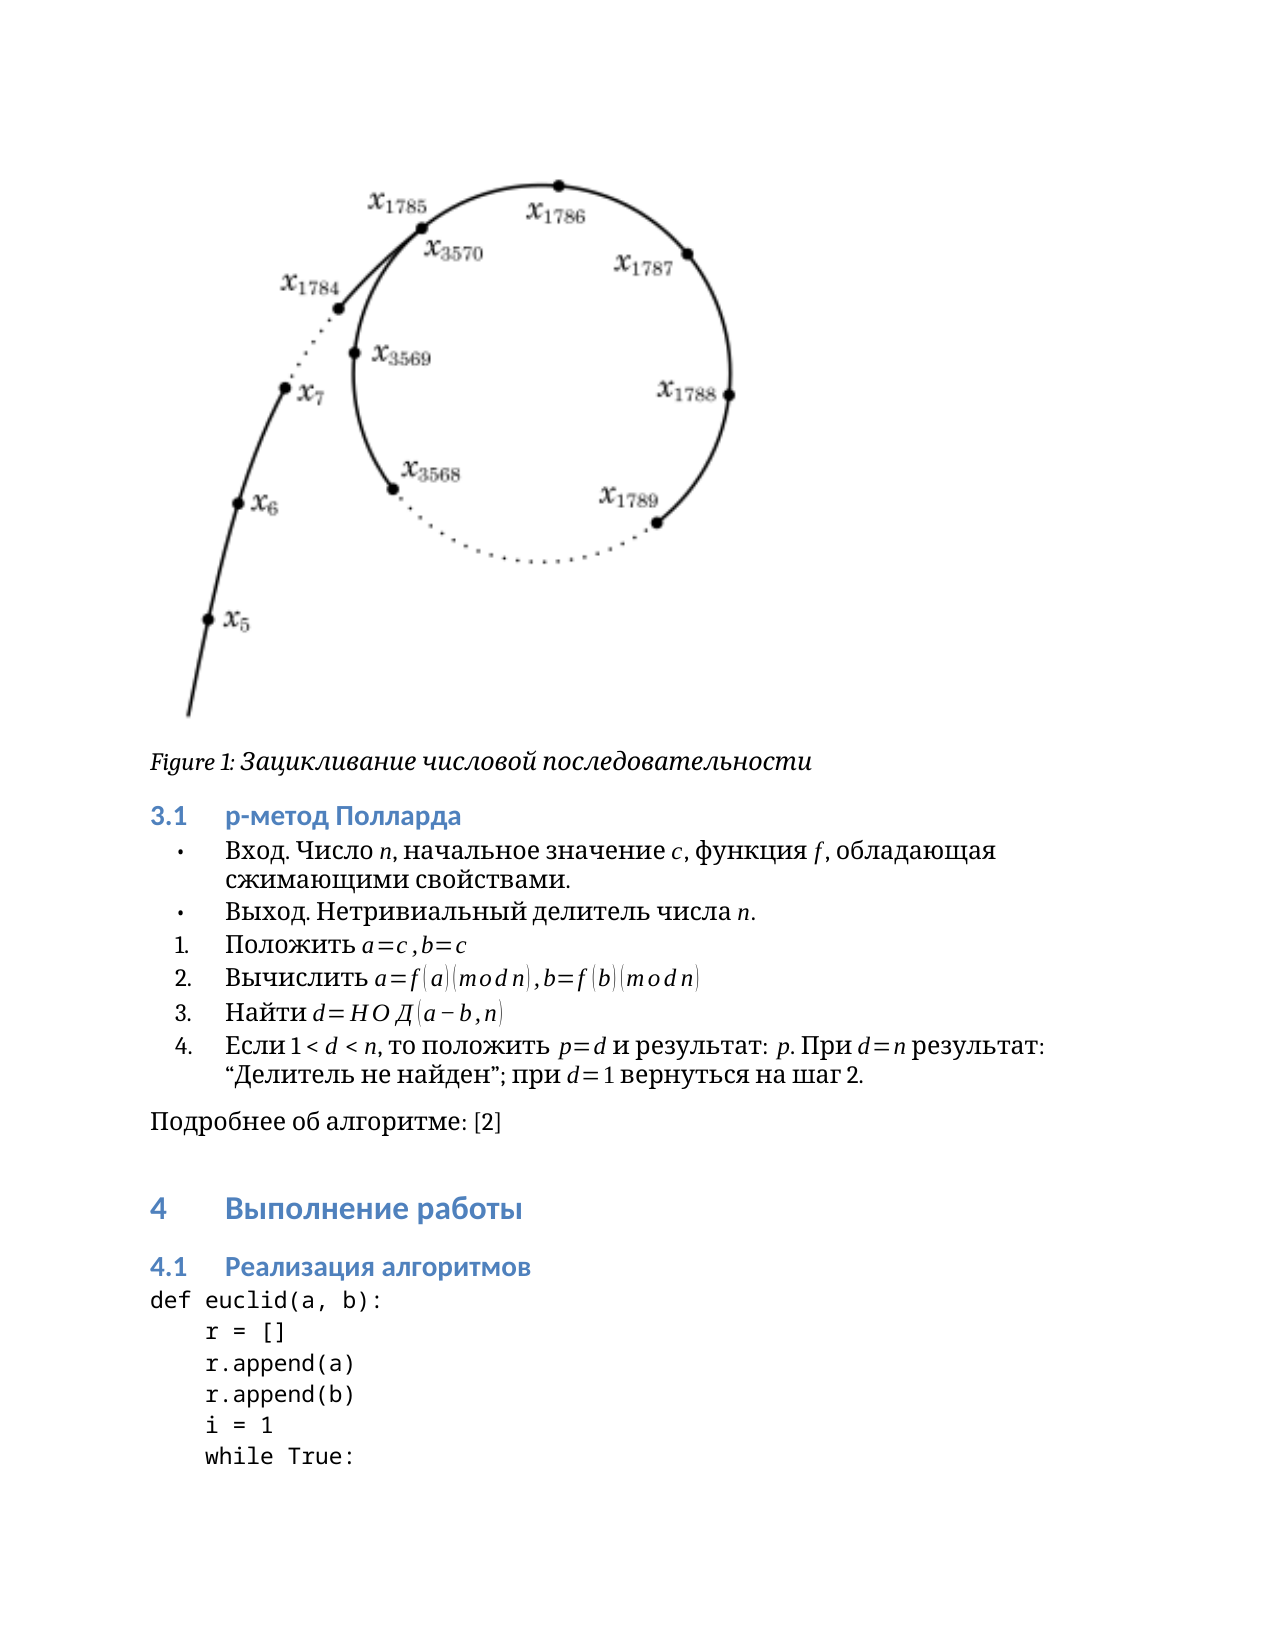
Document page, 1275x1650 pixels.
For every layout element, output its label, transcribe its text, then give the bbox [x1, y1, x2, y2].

list Если 1 < < , то положить и результат: . При результат: “Делитель не найден”; при вернуться на шаг 2. [175, 1032, 1125, 1089]
list Выход. Нетривиальный делитель числа . [175, 898, 1125, 927]
list Положить [175, 931, 1125, 959]
subtitle 4 Выполнение работы [150, 1187, 1125, 1228]
subtitle 4.1 Реализация алгоритмов [150, 1248, 1125, 1284]
list Вход. Число , начальное значение , функция , обладающая сжимающими свойствами. [175, 837, 1125, 894]
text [150, 1284, 1125, 1472]
list Вычислить [175, 963, 1125, 994]
text Подробнее об алгоритме: [2] [150, 1108, 1125, 1137]
text Figure 1: Зацикливание числовой последовательности [150, 748, 1125, 777]
list Найти [175, 997, 1125, 1028]
subtitle 3.1 p-метод Полларда [150, 797, 1125, 833]
picture [168, 150, 794, 727]
